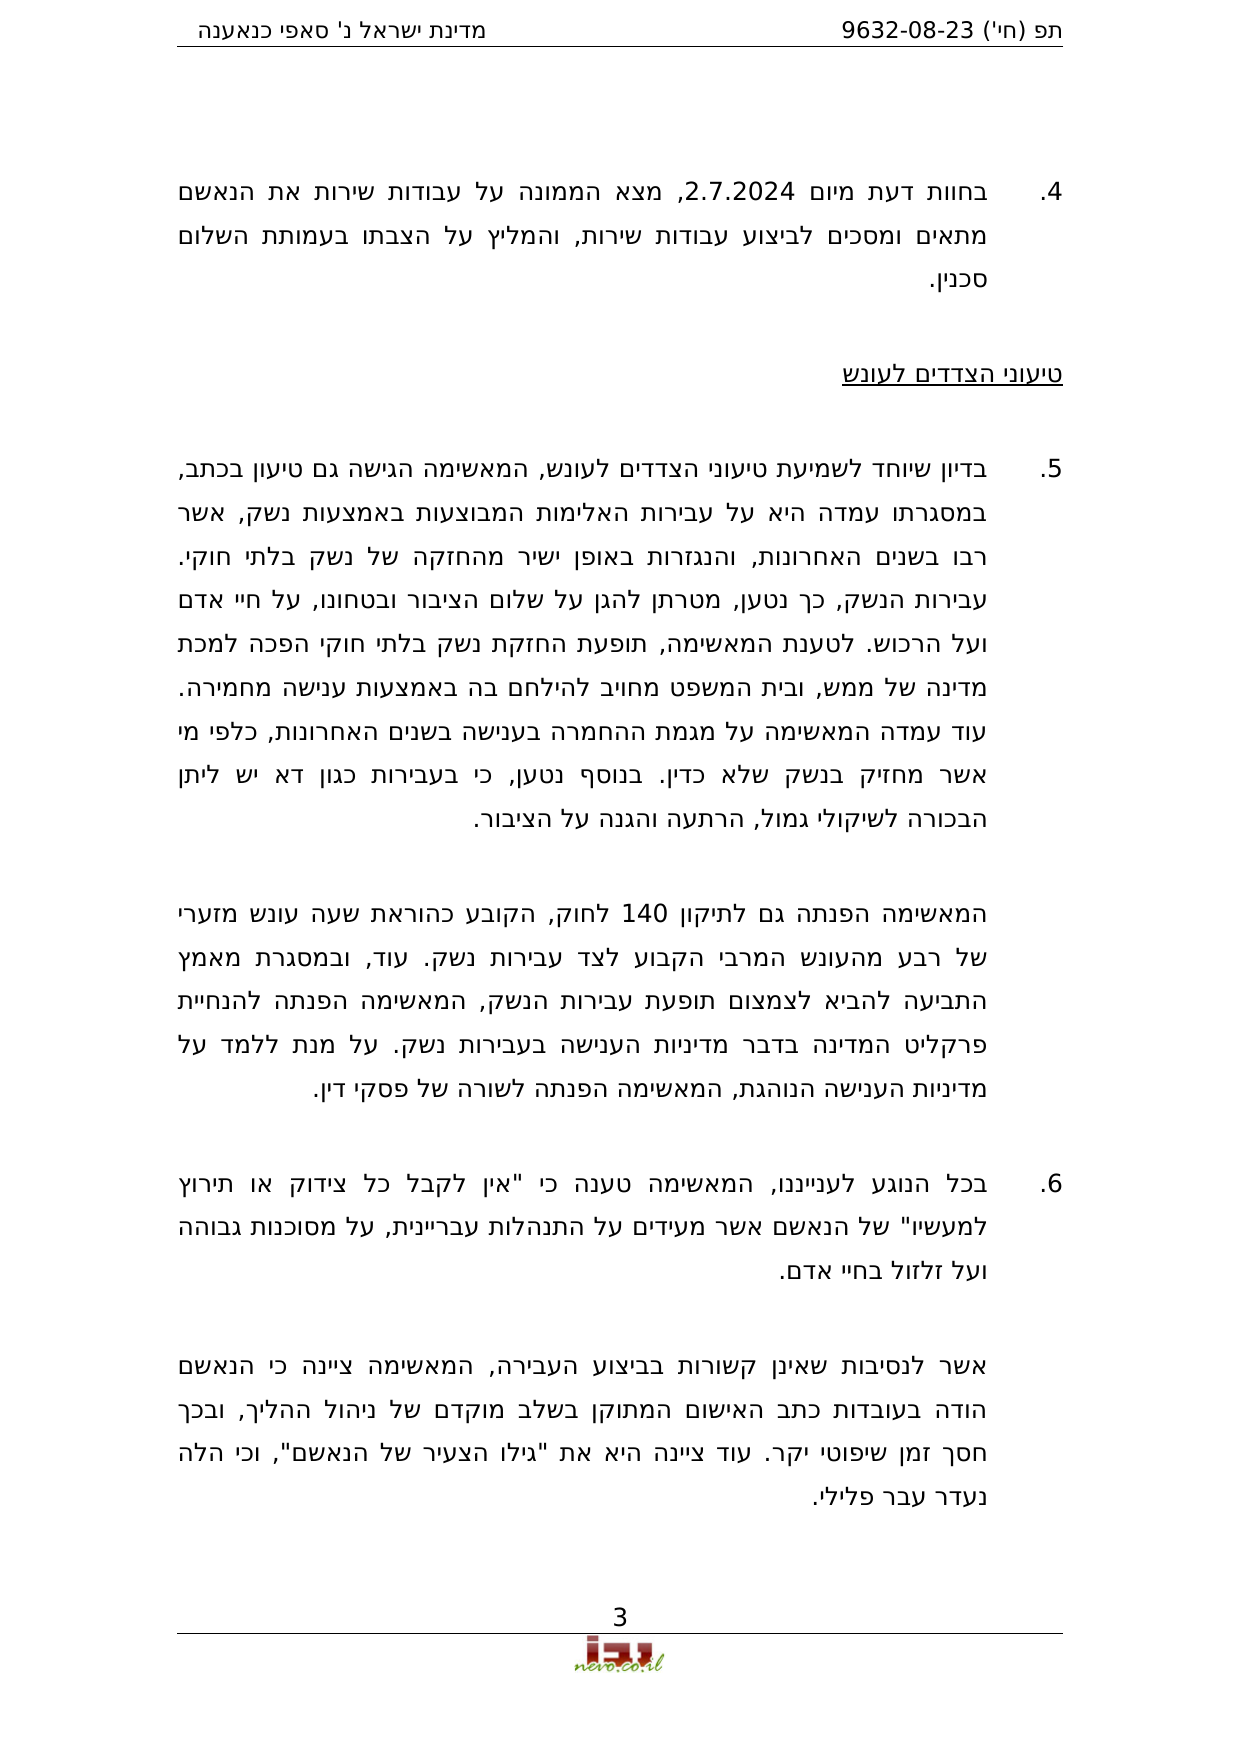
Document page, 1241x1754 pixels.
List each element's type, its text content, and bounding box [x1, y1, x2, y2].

text אשר לנסיבות שאינן קשורות בביצוע העבירה, המאשימה ציינה כי הנאשם הודה בעובדות כתב האישום המתוקן בשלב מוקדם של ניהול ההליך, ובכך חסך זמן שיפוטי יקר. עוד ציינה היא את "גילו הצעיר של הנאשם", וכי הלה נעדר עבר פלילי. [177, 1351, 1063, 1512]
text 4. בחוות דעת מיום 2.7.2024, מצא הממונה על עבודות שירות את הנאשם מתאים ומסכים לביצוע עבודות שירות, והמליץ על הצבתו בעמותת השלום סכנין. [177, 177, 1063, 294]
text 6. בכל הנוגע לענייננו, המאשימה טענה כי "אין לקבל כל צידוק או תירוץ למעשיו" של הנאשם אשר מעידים על התנהלות עבריינית, על מסוכנות גבוהה ועל זלזול בחיי אדם. [177, 1169, 1063, 1286]
picture [574, 1635, 666, 1673]
text המאשימה הפנתה גם לתיקון 140 לחוק, הקובע כהוראת שעה עונש מזערי של רבע מהעונש המרבי הקבוע לצד עבירות נשק. עוד, ובמסגרת מאמץ התביעה להביא לצמצום תופעת עבירות הנשק, המאשימה הפנתה להנחיית פרקליט המדינה בדבר מדיניות הענישה בעבירות נשק. על מנת ללמד על מדיניות הענישה הנוהגת, המאשימה הפנתה לשורה של פסקי דין. [177, 899, 988, 1103]
text טיעוני הצדדים לעונש [177, 359, 1063, 389]
text 5. בדיון שיוחד לשמיעת טיעוני הצדדים לעונש, המאשימה הגישה גם טיעון בכתב, במסגרתו עמדה היא על עבירות האלימות המבוצעות באמצעות נשק, אשר רבו בשנים האחרונות, והנגזרות באופן ישיר מהחזקה של נשק בלתי חוקי. עבירות הנשק, כך נטען, מטרתן להגן על שלום הציבור ובטחונו, על חיי אדם ועל הרכוש. לטענת המאשימה, תופעת החזקת נשק בלתי חוקי הפכה למכת מדינה של ממש, ובית המשפט מחויב להילחם בה באמצעות ענישה מחמירה. עוד עמדה המאשימה על מגמת ההחמרה בענישה בשנים האחרונות, כלפי מי אשר מחזיק בנשק שלא כדין. בנוסף נטען, כי בעבירות כגון דא יש ליתן הבכורה לשיקולי גמול, הרתעה והגנה על הציבור. [177, 454, 1063, 833]
